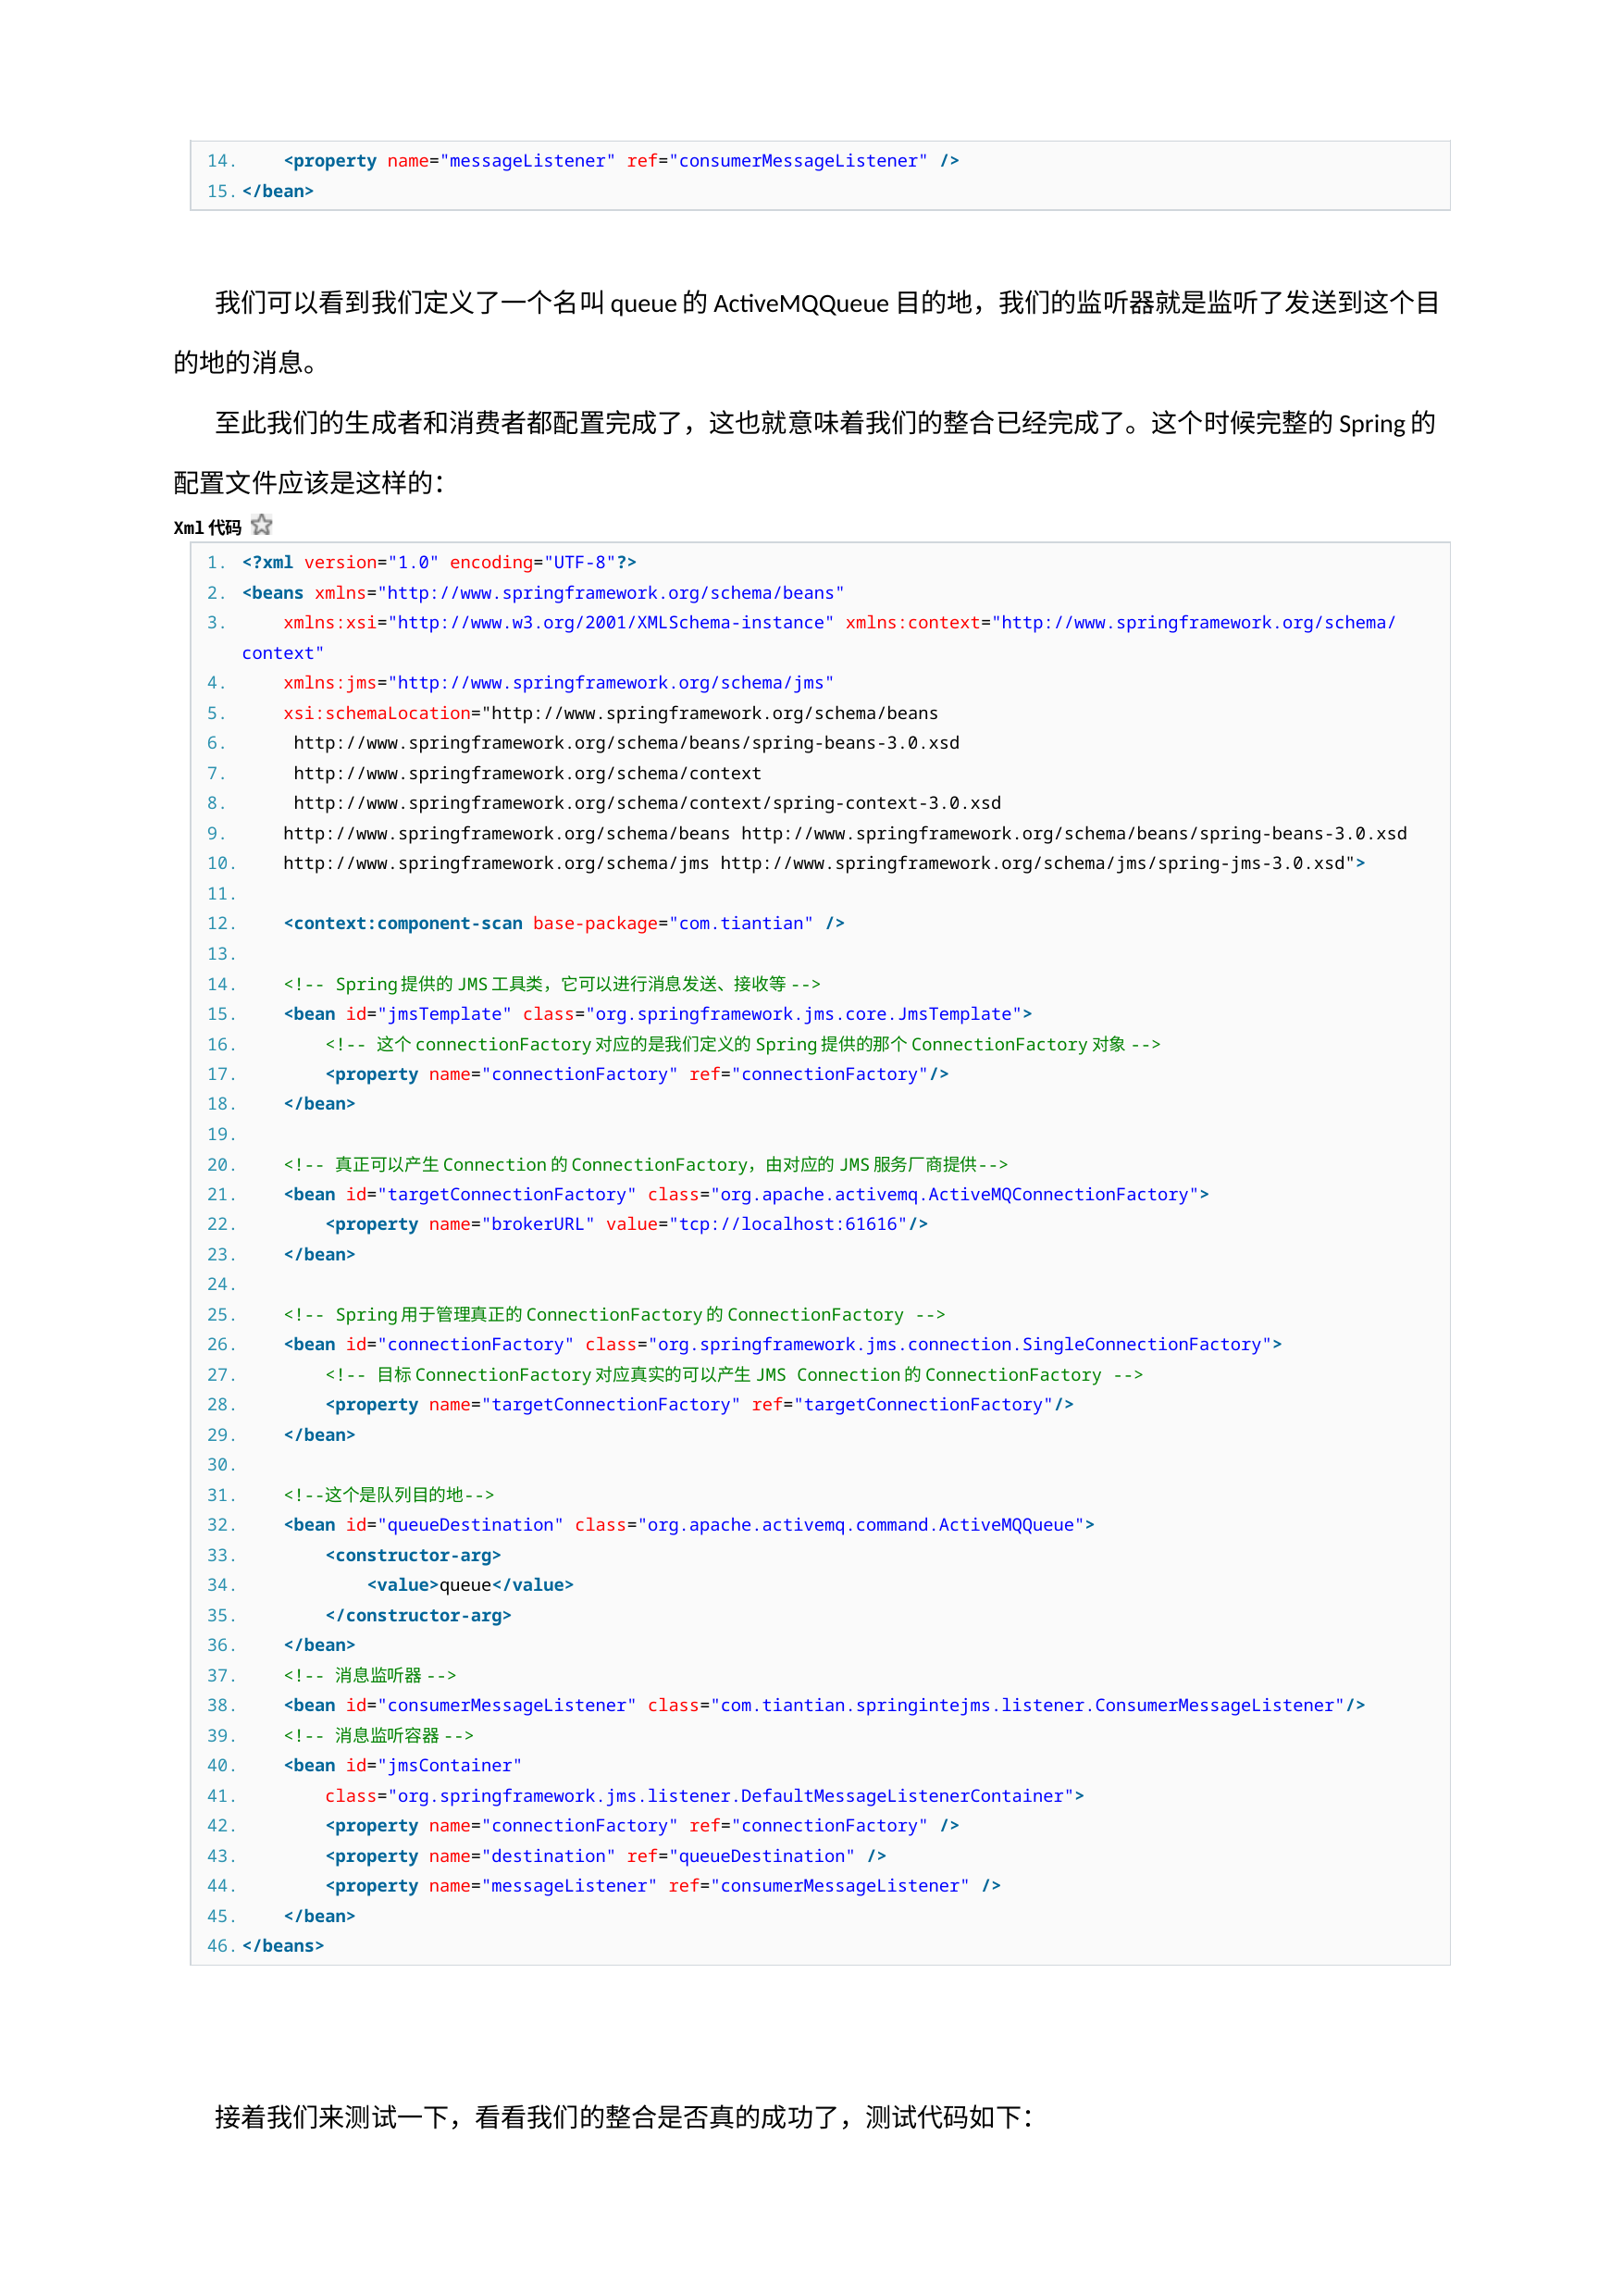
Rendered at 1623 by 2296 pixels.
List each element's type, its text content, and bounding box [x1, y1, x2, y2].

list </bean> [192, 1234, 1450, 1263]
list xsi:schemaLocation="http://www.springframework.org/schema/beans [192, 692, 1450, 722]
list </bean> [192, 1624, 1450, 1655]
list <?xml version="1.0" encoding="UTF-8"?> [192, 543, 1450, 572]
list <constructor-arg> [192, 1534, 1450, 1564]
list class="org.springframework.jms.listener.DefaultMessageListenerContainer"> [192, 1775, 1450, 1805]
text 我们可以看到我们定义了一个名叫queue的ActiveMQQueue目的地，我们的监听器就是监听了发送到这个目的地的消息。 [173, 271, 1449, 391]
list <bean id="connectionFactory" class="org.springframework.jms.connection.SingleConnectionFactory"> [192, 1323, 1450, 1354]
list <property name="brokerURL" value="tcp://localhost:61616"/> [192, 1203, 1450, 1234]
list http://www.springframework.org/schema/jms http://www.springframework.org/schema/jms/spring-jms-3.0.xsd"> [192, 842, 1450, 873]
list <value>queue</value> [192, 1564, 1450, 1595]
list <bean id="queueDestination" class="org.apache.activemq.command.ActiveMQQueue"> [192, 1504, 1450, 1534]
list xmlns:jms="http://www.springframework.org/schema/jms" [192, 662, 1450, 692]
list http://www.springframework.org/schema/beans/spring-beans-3.0.xsd [192, 722, 1450, 752]
list <!-- 消息监听器 --> [192, 1655, 1450, 1684]
list <bean id="consumerMessageListener" class="com.tiantian.springintejms.listener.ConsumerMessageListener"/> [192, 1684, 1450, 1715]
list <!-- 真正可以产生Connection的ConnectionFactory，由对应的 JMS服务厂商提供--> [192, 1143, 1450, 1173]
list <context:component-scan base-package="com.tiantian" /> [192, 902, 1450, 933]
list </bean> [192, 1895, 1450, 1925]
list </beans> [192, 1925, 1450, 1965]
list </bean> [192, 1414, 1450, 1444]
text 接着我们来测试一下，看看我们的整合是否真的成功了，测试代码如下： [173, 2086, 1449, 2146]
text Xml代码 [173, 512, 1449, 541]
list <property name="connectionFactory" ref="connectionFactory" /> [192, 1805, 1450, 1835]
list <!-- 这个connectionFactory对应的是我们定义的Spring提供的那个ConnectionFactory对象 --> [192, 1023, 1450, 1053]
list </bean> [192, 170, 1450, 209]
list xmlns:xsi="http://www.w3.org/2001/XMLSchema-instance" xmlns:context="http://www.springframework.org/schema/context" [192, 602, 1450, 662]
list <property name="connectionFactory" ref="connectionFactory"/> [192, 1053, 1450, 1083]
list <property name="messageListener" ref="consumerMessageListener" /> [192, 1865, 1450, 1895]
list <!-- Spring用于管理真正的ConnectionFactory的ConnectionFactory --> [192, 1294, 1450, 1323]
picture [251, 514, 273, 535]
list <!--这个是队列目的地--> [192, 1474, 1450, 1504]
list <!-- 目标ConnectionFactory对应真实的可以产生JMS Connection的ConnectionFactory --> [192, 1354, 1450, 1384]
text 至此我们的生成者和消费者都配置完成了，这也就意味着我们的整合已经完成了。这个时候完整的Spring的配置文件应该是这样的： [173, 391, 1449, 512]
list </bean> [192, 1083, 1450, 1113]
list <!-- 消息监听容器 --> [192, 1715, 1450, 1744]
list <beans xmlns="http://www.springframework.org/schema/beans" [192, 572, 1450, 602]
list http://www.springframework.org/schema/context/spring-context-3.0.xsd [192, 782, 1450, 813]
list <bean id="jmsContainer" [192, 1744, 1450, 1775]
list <property name="destination" ref="queueDestination" /> [192, 1835, 1450, 1865]
list <bean id="jmsTemplate" class="org.springframework.jms.core.JmsTemplate"> [192, 993, 1450, 1023]
list <property name="messageListener" ref="consumerMessageListener" /> [192, 142, 1450, 170]
list </constructor-arg> [192, 1595, 1450, 1624]
list <!-- Spring提供的JMS工具类，它可以进行消息发送、接收等 --> [192, 962, 1450, 993]
list <property name="targetConnectionFactory" ref="targetConnectionFactory"/> [192, 1384, 1450, 1414]
list http://www.springframework.org/schema/context [192, 752, 1450, 782]
list <bean id="targetConnectionFactory" class="org.apache.activemq.ActiveMQConnectionFactory"> [192, 1173, 1450, 1203]
list http://www.springframework.org/schema/beans http://www.springframework.org/schema/beans/spring-beans-3.0.xsd [192, 813, 1450, 842]
